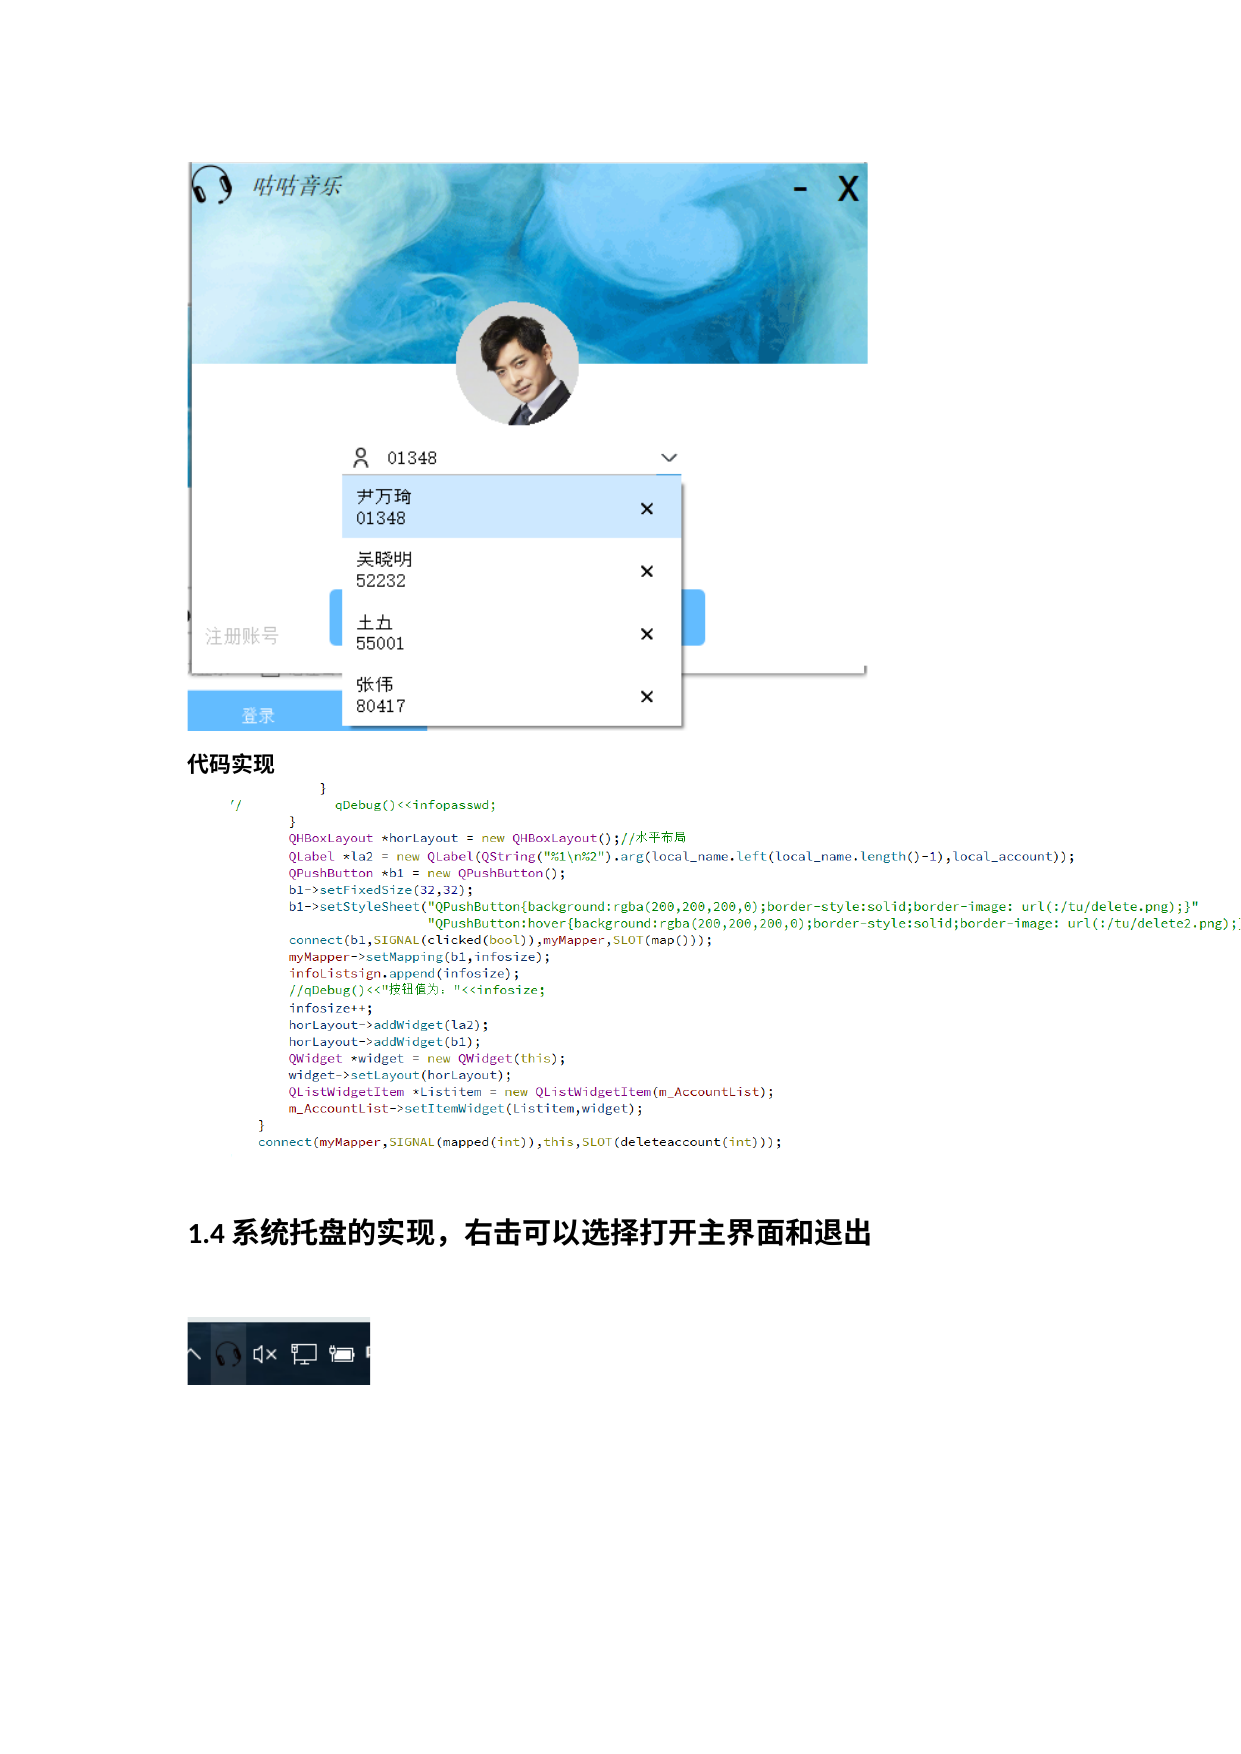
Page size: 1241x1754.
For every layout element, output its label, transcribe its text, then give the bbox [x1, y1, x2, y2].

picture [231, 779, 1241, 1157]
picture [187, 162, 868, 731]
picture [187, 1317, 370, 1385]
text 代码实现 [187, 747, 1053, 779]
subtitle 1.4系统托盘的实现，右击可以选择打开主界面和退出 [187, 1199, 1053, 1264]
